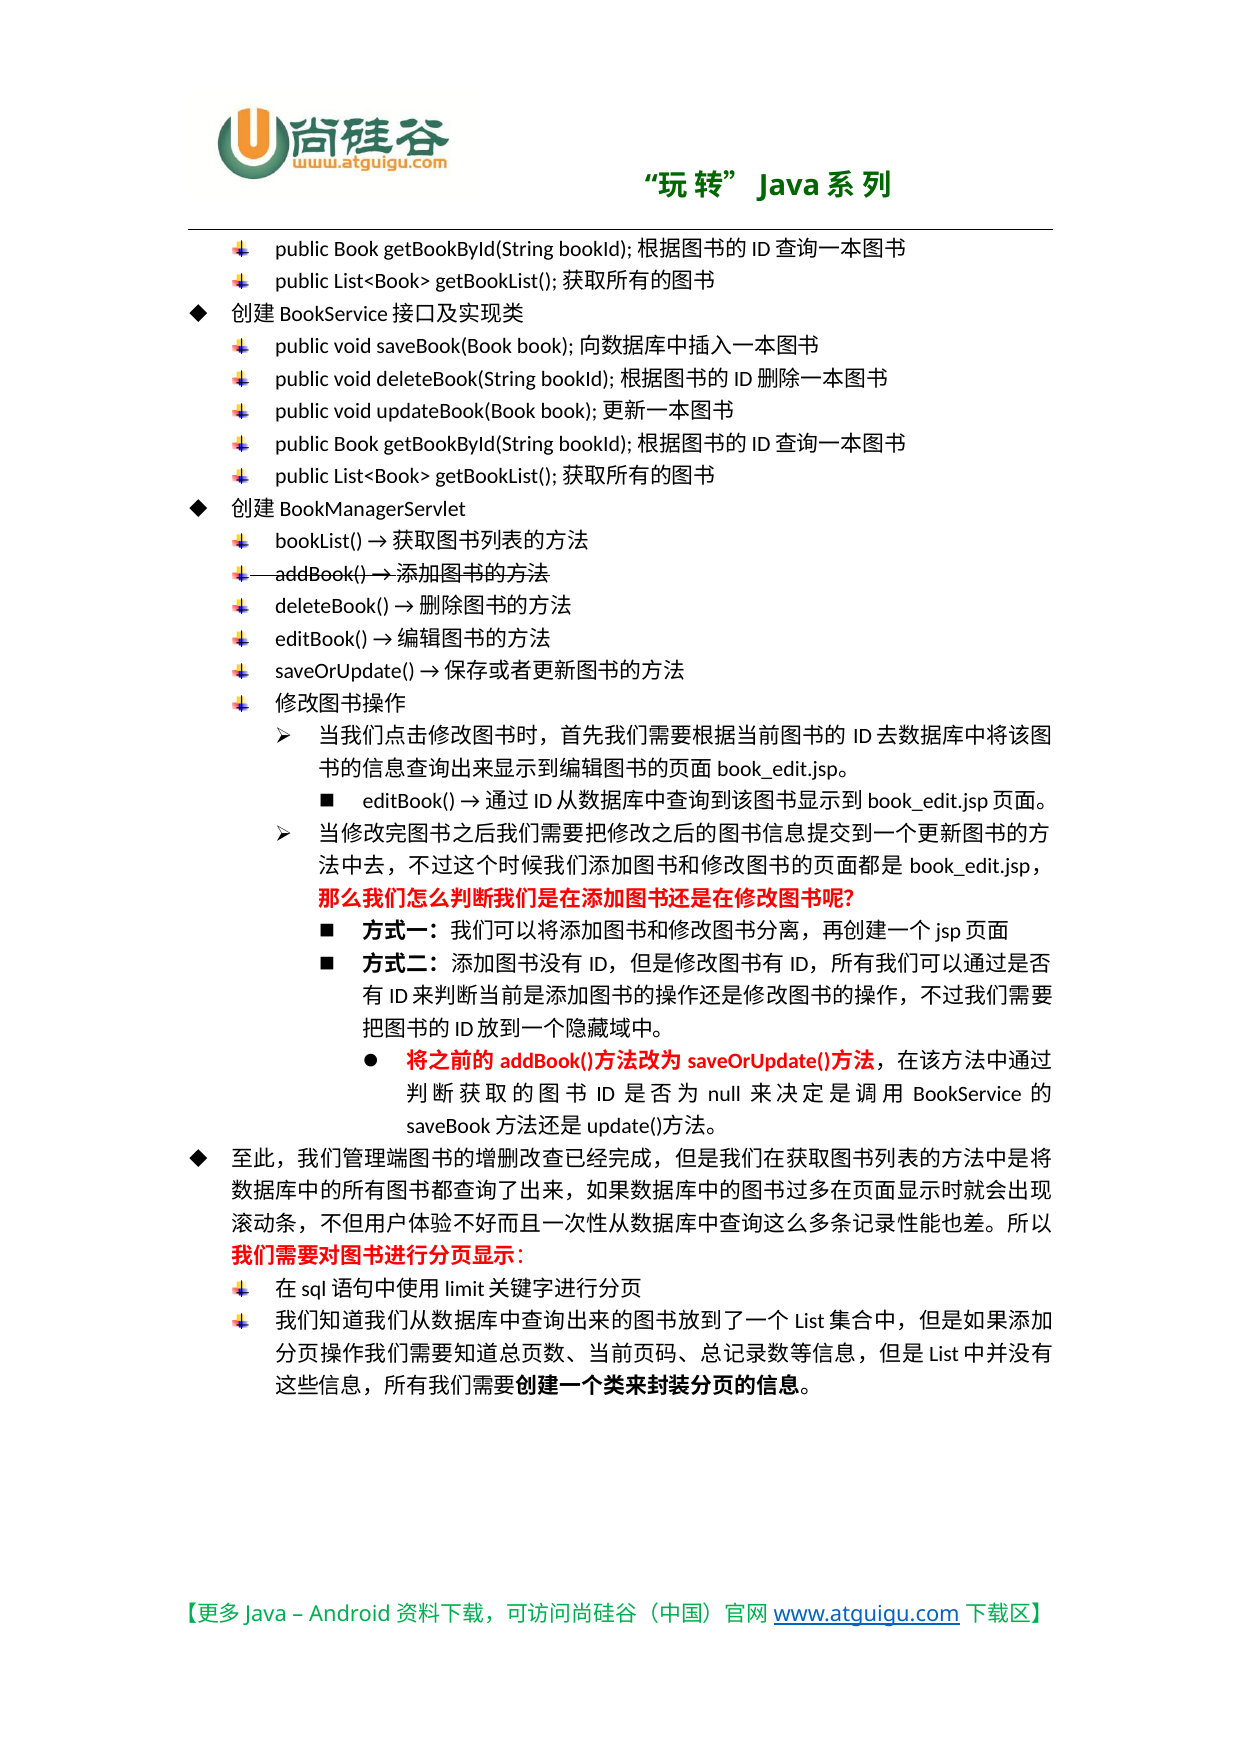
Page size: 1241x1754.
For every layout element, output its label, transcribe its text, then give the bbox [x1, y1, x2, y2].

picture [187, 88, 479, 195]
list public Book getBookById(String bookId); 根据图书的ID查询一本图书 [231, 231, 1053, 263]
list 修改图书操作 [231, 686, 1053, 718]
picture [232, 597, 249, 614]
list 方式一：我们可以将添加图书和修改图书分离，再创建一个jsp页面 [319, 913, 1053, 946]
list editBook() → 通过ID从数据库中查询到该图书显示到book_edit.jsp页面。 [319, 783, 1053, 816]
list 至此，我们管理端图书的增删改查已经完成，但是我们在获取图书列表的方法中是将数据库中的所有图书都查询了出来，如果数据库中的图书过多在页面显示时就会出现滚动条，不但用户体验不好而且一次性从数据库中查询这么多条记录性能也差。所以我们需要对图书进行分页显示： [187, 1141, 1053, 1271]
list public Book getBookById(String bookId); 根据图书的ID查询一本图书 [231, 426, 1053, 458]
list 当修改完图书之后我们需要把修改之后的图书信息提交到一个更新图书的方法中去，不过这个时候我们添加图书和修改图书的页面都是book_edit.jsp，那么我们怎么判断我们是在添加图书还是在修改图书呢？ [275, 816, 1053, 913]
picture [232, 629, 249, 647]
list bookList() → 获取图书列表的方法 [231, 523, 1053, 556]
picture [232, 434, 249, 452]
list public void updateBook(Book book); 更新一本图书 [231, 393, 1053, 426]
picture [232, 369, 249, 387]
list public void saveBook(Book book); 向数据库中插入一本图书 [231, 328, 1053, 361]
list 方式二：添加图书没有ID，但是修改图书有ID，所有我们可以通过是否有ID来判断当前是添加图书的操作还是修改图书的操作，不过我们需要把图书的ID放到一个隐藏域中。 [319, 946, 1053, 1043]
list public void deleteBook(String bookId); 根据图书的ID删除一本图书 [231, 361, 1053, 393]
list 创建BookManagerServlet [187, 491, 1053, 523]
picture [232, 337, 249, 354]
picture [232, 564, 249, 582]
picture [232, 662, 249, 679]
list deleteBook() → 删除图书的方法 [231, 588, 1053, 621]
list 创建BookService接口及实现类 [187, 296, 1053, 328]
picture [232, 1312, 249, 1329]
picture [232, 694, 249, 712]
picture [232, 1279, 249, 1297]
list 将之前的addBook()方法改为saveOrUpdate()方法，在该方法中通过判断获取的图书ID是否为null来决定是调用BookService的saveBook方法还是update()方法。 [362, 1043, 1053, 1141]
list 我们知道我们从数据库中查询出来的图书放到了一个List集合中，但是如果添加分页操作我们需要知道总页数、当前页码、总记录数等信息，但是List中并没有这些信息，所有我们需要创建一个类来封装分页的信息。 [231, 1303, 1053, 1401]
list saveOrUpdate() → 保存或者更新图书的方法 [231, 653, 1053, 686]
picture [232, 467, 249, 484]
list public List<Book> getBookList(); 获取所有的图书 [231, 458, 1053, 491]
picture [232, 272, 249, 289]
list addBook() → 添加图书的方法 [231, 556, 1053, 588]
list public List<Book> getBookList(); 获取所有的图书 [231, 263, 1053, 296]
picture [232, 239, 249, 257]
list editBook() → 编辑图书的方法 [231, 621, 1053, 653]
list 当我们点击修改图书时，首先我们需要根据当前图书的ID去数据库中将该图书的信息查询出来显示到编辑图书的页面book_edit.jsp。 [275, 718, 1053, 783]
picture [232, 532, 249, 549]
list 在sql语句中使用limit关键字进行分页 [231, 1271, 1053, 1303]
picture [232, 402, 249, 419]
